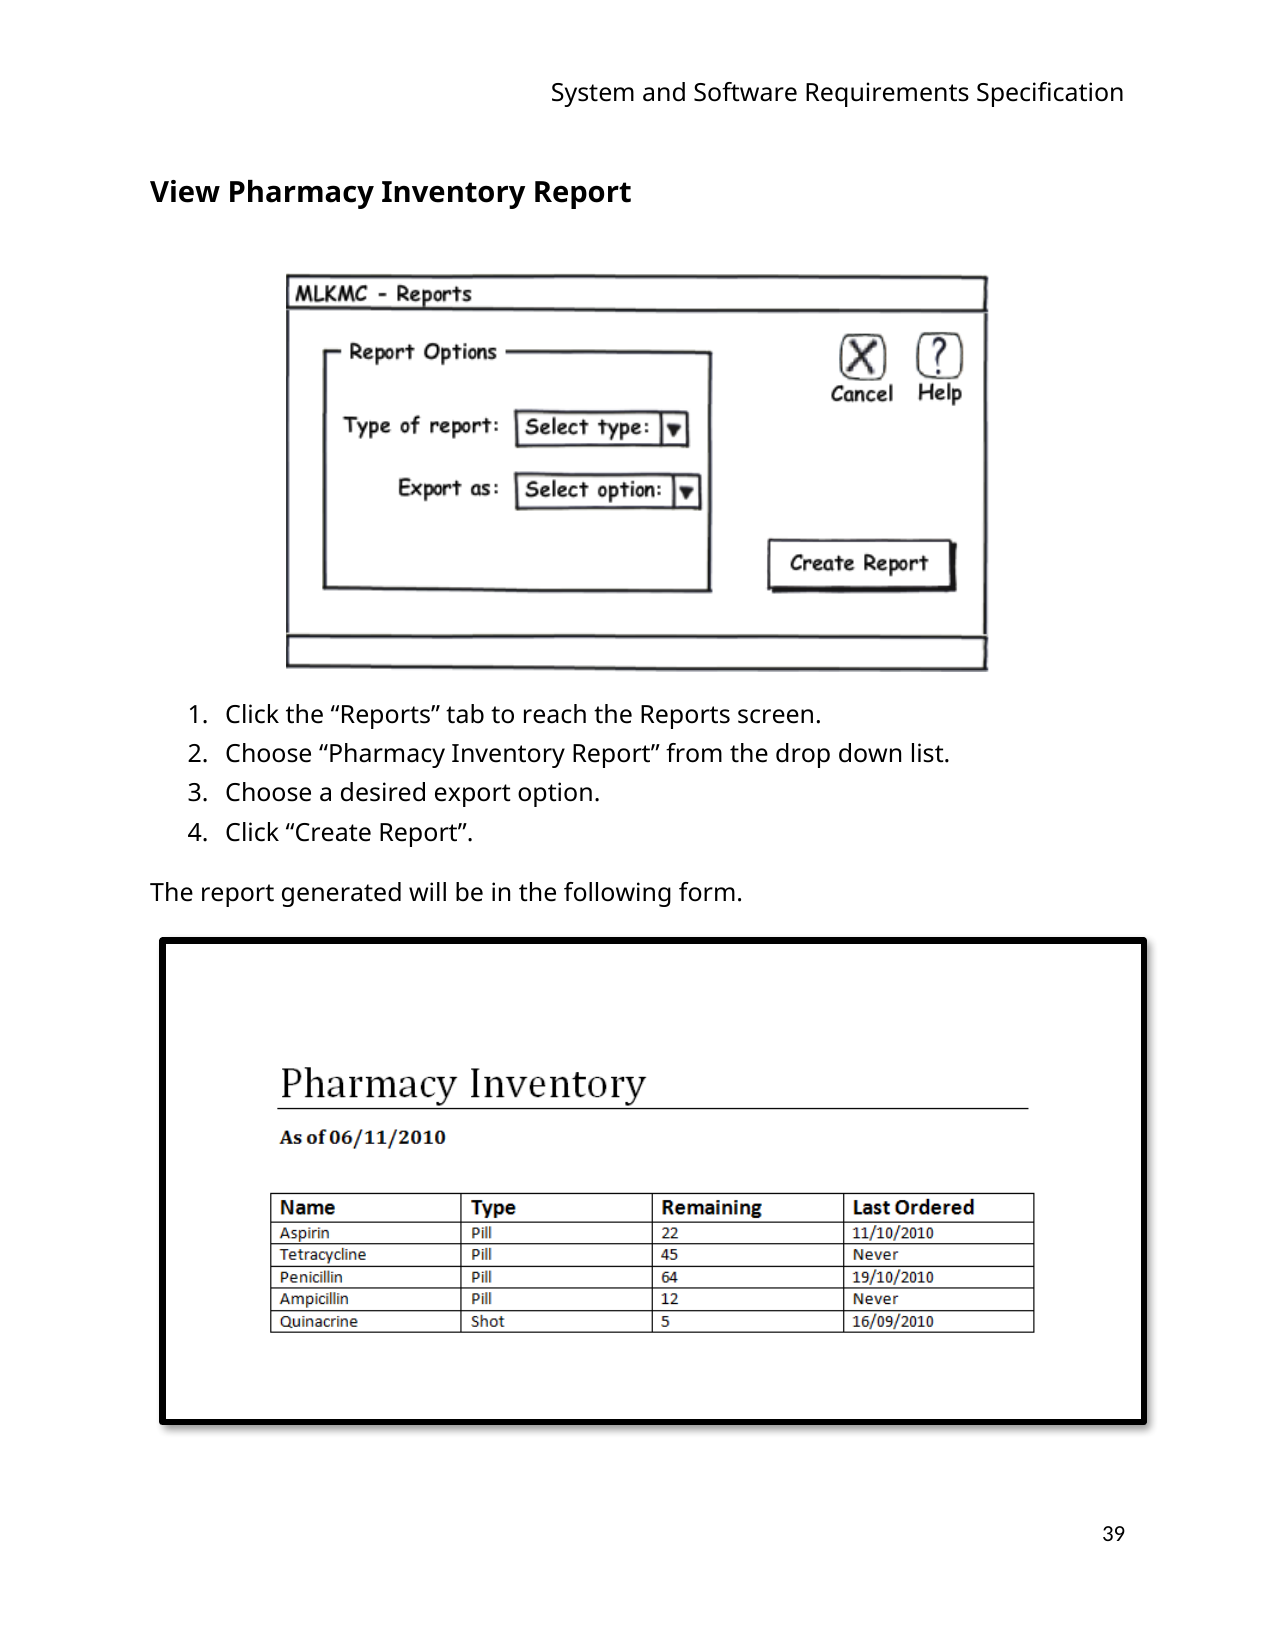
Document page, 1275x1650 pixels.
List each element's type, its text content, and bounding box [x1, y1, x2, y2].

list Click “Create Report”. [187, 814, 1125, 848]
picture [166, 944, 1141, 1419]
subtitle View Pharmacy Inventory Report [150, 171, 1125, 211]
list Choose “Pharmacy Inventory Report” from the drop down list. [187, 736, 1125, 770]
text The report generated will be in the following form. [150, 874, 1125, 908]
list Choose a desired export option. [187, 775, 1125, 809]
list Click the “Reports” tab to reach the Reports screen. [187, 697, 1125, 731]
picture [286, 273, 989, 672]
